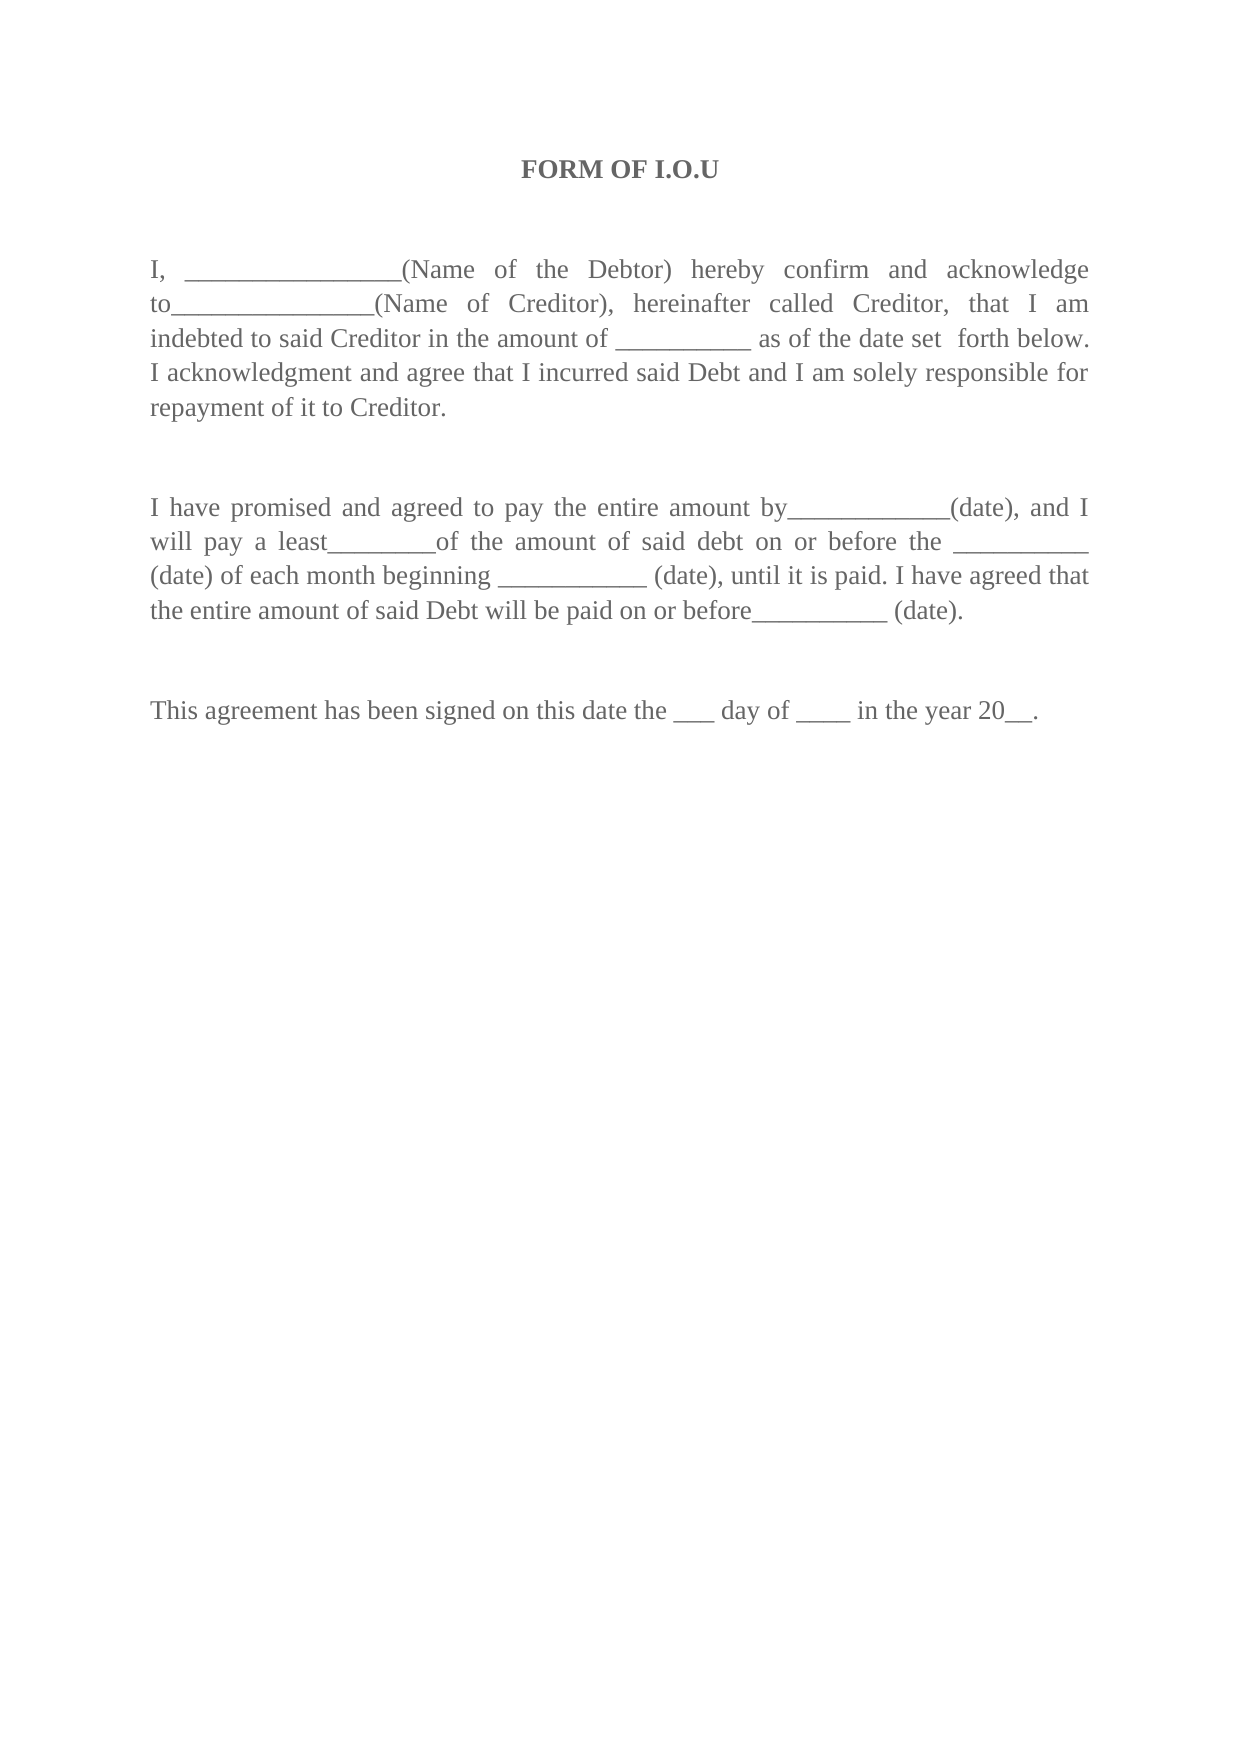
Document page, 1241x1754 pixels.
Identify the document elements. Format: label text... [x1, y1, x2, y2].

text This agreement has been signed on this date the ___ day of ____ in the year 20__. [150, 691, 1090, 725]
text I have promised and agreed to pay the entire amount by____________(date), and I will pay a least________of the amount of said debt on or before the __________ (date) of each month beginning ___________ (date), until it is paid. I have agreed that the entire amount of said Debt will be paid on or before__________ (date). [150, 487, 1090, 625]
text FORM OF I.O.U [150, 150, 1090, 184]
text I, ________________(Name of the Debtor) hereby confirm and acknowledge to_______________(Name of Creditor), hereinafter called Creditor, that I am indebted to said Creditor in the amount of __________ as of the date set forth below. I acknowledgment and agree that I incurred said Debt and I am solely responsible for repayment of it to Creditor. [150, 250, 1090, 422]
